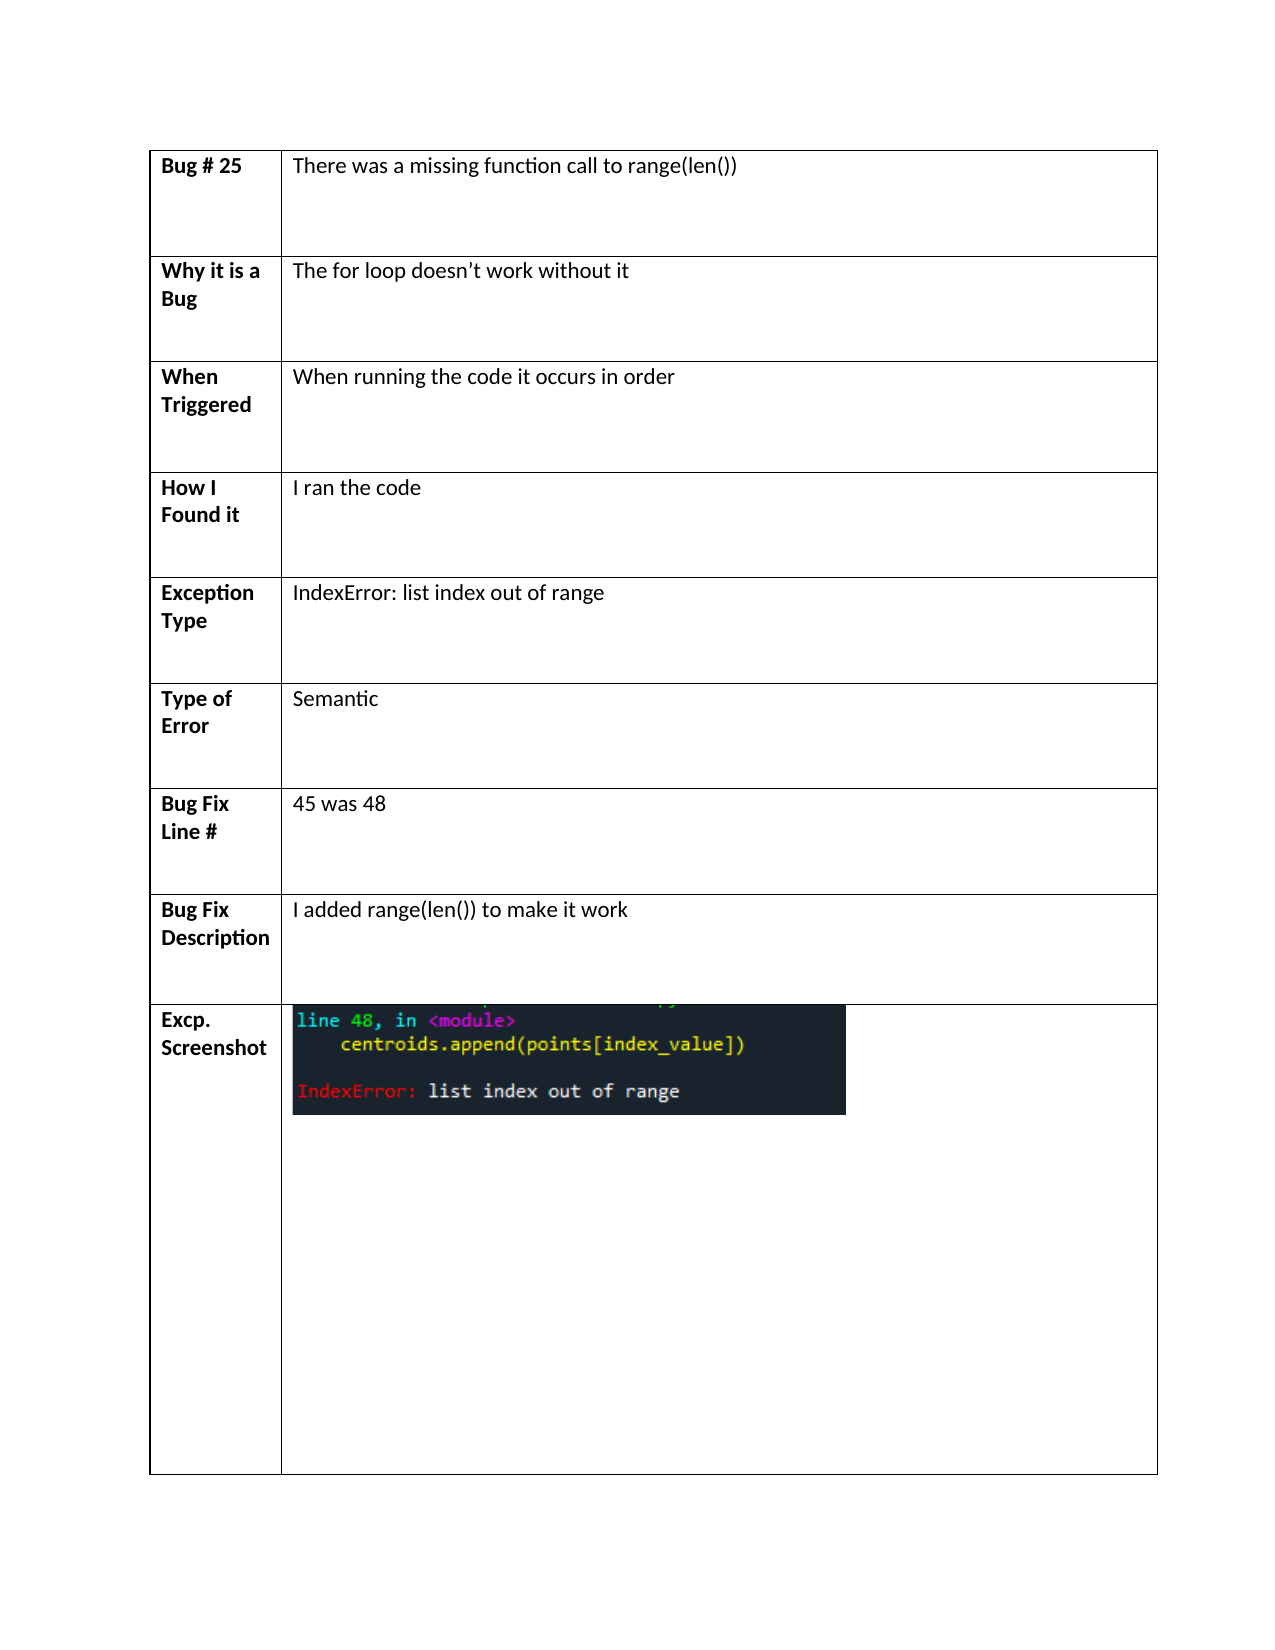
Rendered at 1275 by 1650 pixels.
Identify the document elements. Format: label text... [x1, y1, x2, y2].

table_cell Semantic [282, 684, 1157, 788]
table_cell I added range(len()) to make it work [282, 895, 1157, 1004]
table_cell [282, 1005, 1157, 1473]
table_cell Type of Error [151, 684, 281, 788]
table_cell When Triggered [151, 362, 281, 472]
table_cell 45 was 48 [282, 789, 1157, 894]
table_cell When running the code it occurs in order [282, 362, 1157, 472]
table_cell Bug Fix Line # [151, 789, 281, 894]
table_cell Excp. Screenshot [151, 1005, 281, 1473]
table_cell How I Found it [151, 473, 281, 577]
table_cell There was a missing function call to range(len()) [282, 151, 1157, 256]
table_cell The for loop doesn’t work without it [282, 257, 1157, 361]
table_cell Bug # 25 [151, 151, 281, 256]
table_cell Exception Type [151, 578, 281, 683]
table_cell I ran the code [282, 473, 1157, 577]
table_cell IndexError: list index out of range [282, 578, 1157, 683]
table_cell Why it is a Bug [151, 257, 281, 361]
table_cell Bug Fix Description [151, 895, 281, 1004]
picture [292, 1005, 846, 1115]
